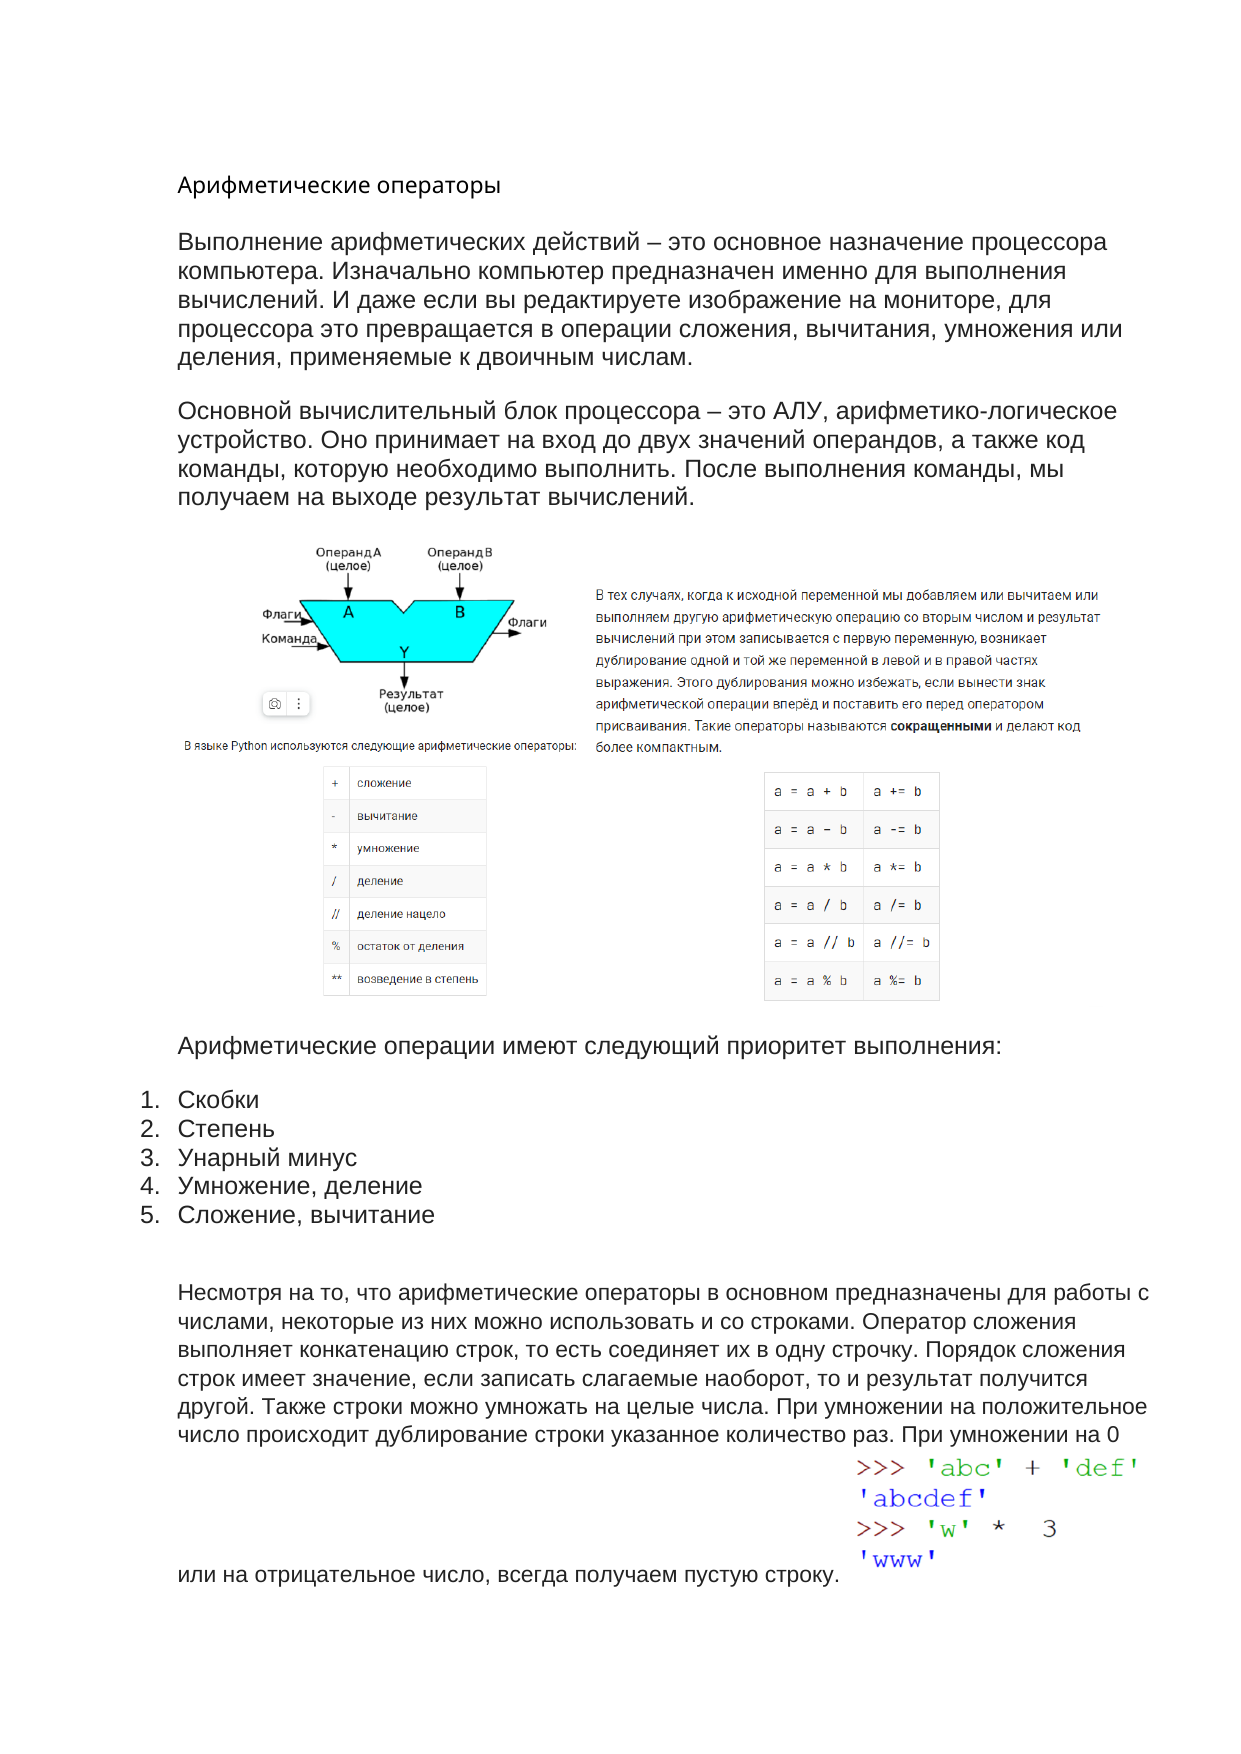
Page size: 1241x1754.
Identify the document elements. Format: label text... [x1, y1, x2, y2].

text Арифметические операторы [177, 168, 1152, 200]
text Несмотря на то, что арифметические операторы в основном предназначены для работы с числами, некоторые из них можно использовать и со строками. Оператор сложения выполняет конкатенацию строк, то есть соединяет их в одну строчку. Порядок сложения строк имеет значение, если записать слагаемые наоборот, то и результат получится другой. Также строки можно умножать на целые числа. При умножении на положительное число происходит дублирование строки указанное количество раз. При умножении на 0 или на отрицательное число, всегда получаем пустую строку. [177, 1279, 1152, 1588]
list Умножение, деление [140, 1171, 1152, 1200]
list Скобки [140, 1085, 1152, 1114]
list Сложение, вычитание [140, 1200, 1152, 1229]
list Степень [140, 1114, 1152, 1142]
text Основной вычислительный блок процессора – это АЛУ, арифметико-логическое устройство. Оно принимает на вход до двух значений операндов, а также код команды, которую необходимо выполнить. После выполнения команды, мы получаем на выходе результат вычислений. [177, 396, 1152, 511]
picture [177, 536, 1108, 1007]
text Арифметические операции имеют следующий приоритет выполнения: [177, 1031, 1152, 1060]
text Выполнение арифметических действий – это основное назначение процессора компьютера. Изначально компьютер предназначен именно для выполнения вычислений. И даже если вы редактируете изображение на мониторе, для процессора это превращается в операции сложения, вычитания, умножения или деления, применяемые к двоичным числам. [177, 227, 1152, 371]
list Унарный минус [140, 1142, 1152, 1171]
picture [846, 1449, 1151, 1583]
